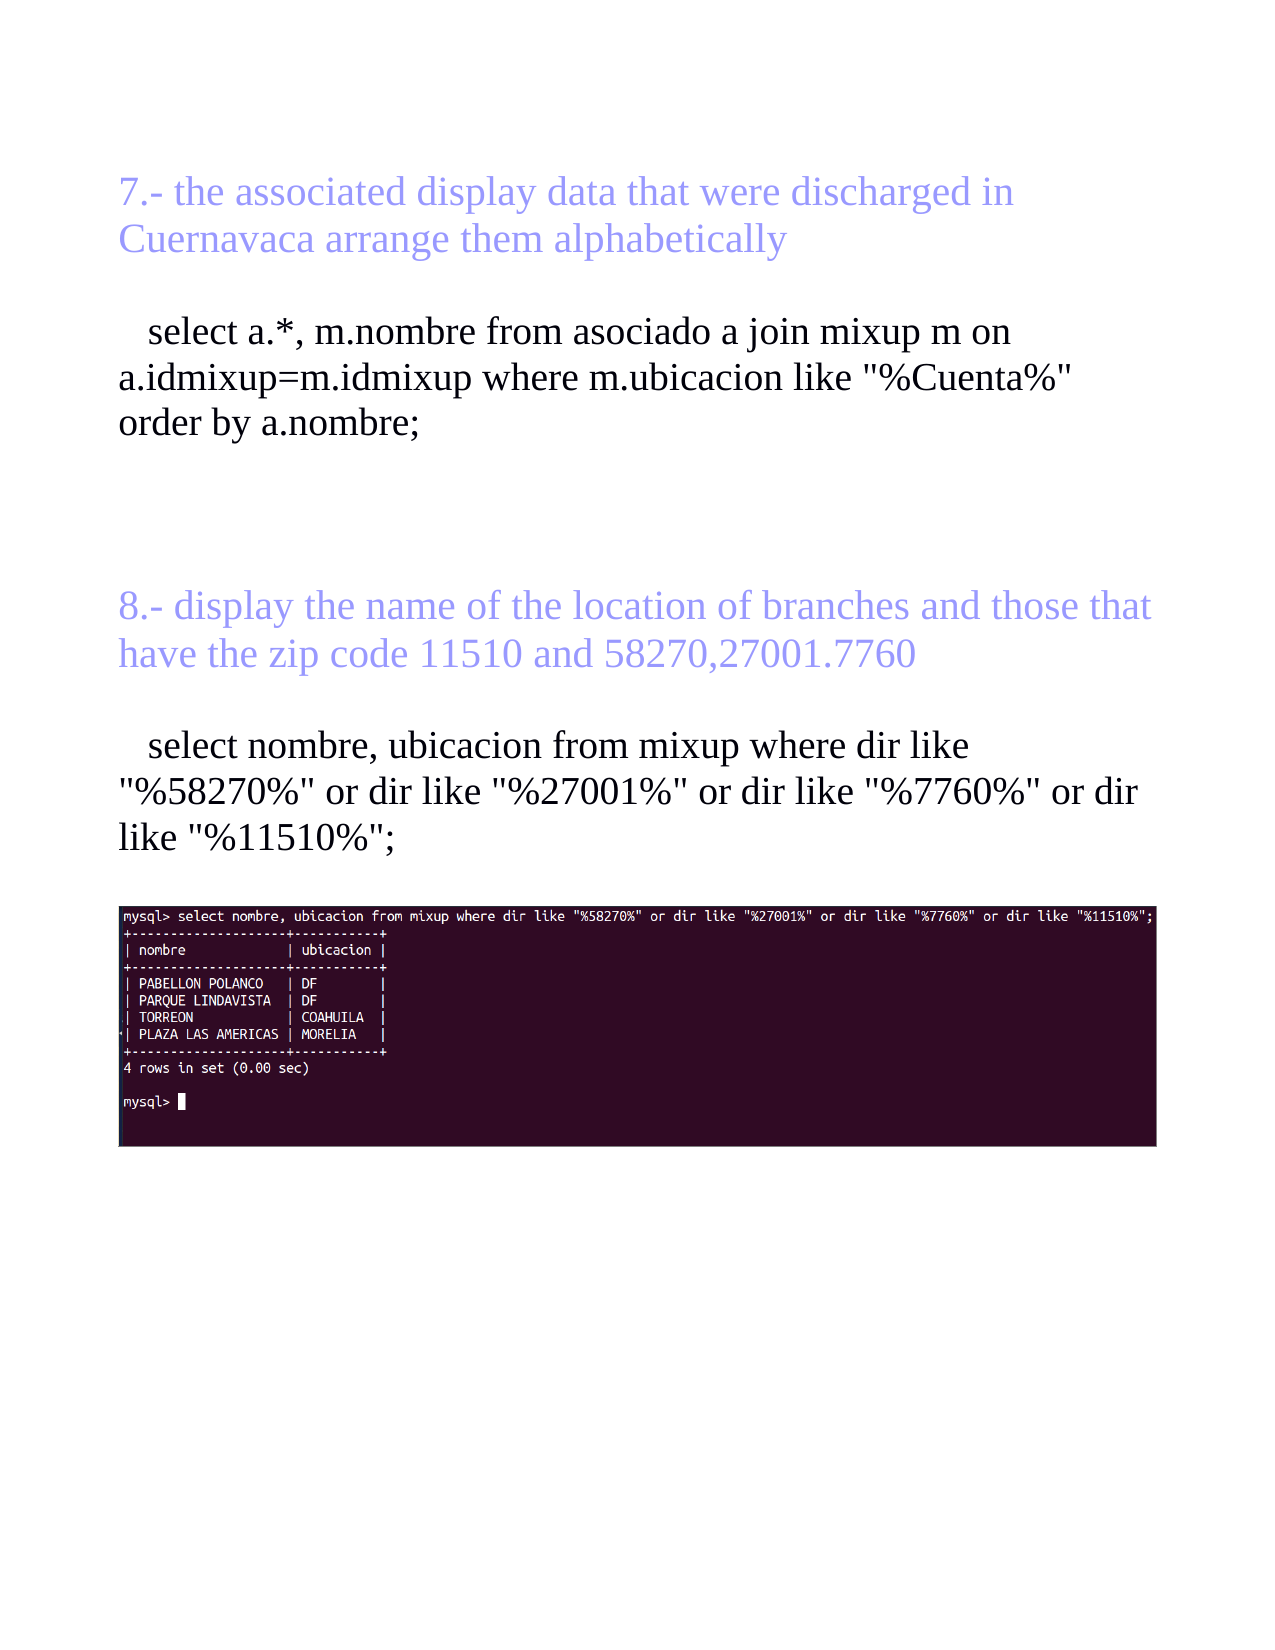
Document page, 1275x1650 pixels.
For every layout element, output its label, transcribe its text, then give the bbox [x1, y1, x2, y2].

text select nombre, ubicacion from mixup where dir like "%58270%" or dir like "%27001%" or dir like "%7760%" or dir like "%11510%"; [118, 722, 1157, 858]
picture [118, 906, 1157, 1147]
text 7.- the associated display data that were discharged in Cuernavaca arrange them alphabetically [118, 166, 1157, 262]
text select a.*, m.nombre from asociado a join mixup m on a.idmixup=m.idmixup where m.ubicacion like "%Cuenta%" order by a.nombre; [118, 307, 1157, 444]
text 8.- display the name of the location of branches and those that have the zip code 11510 and 58270,27001.7760 [118, 581, 1157, 676]
